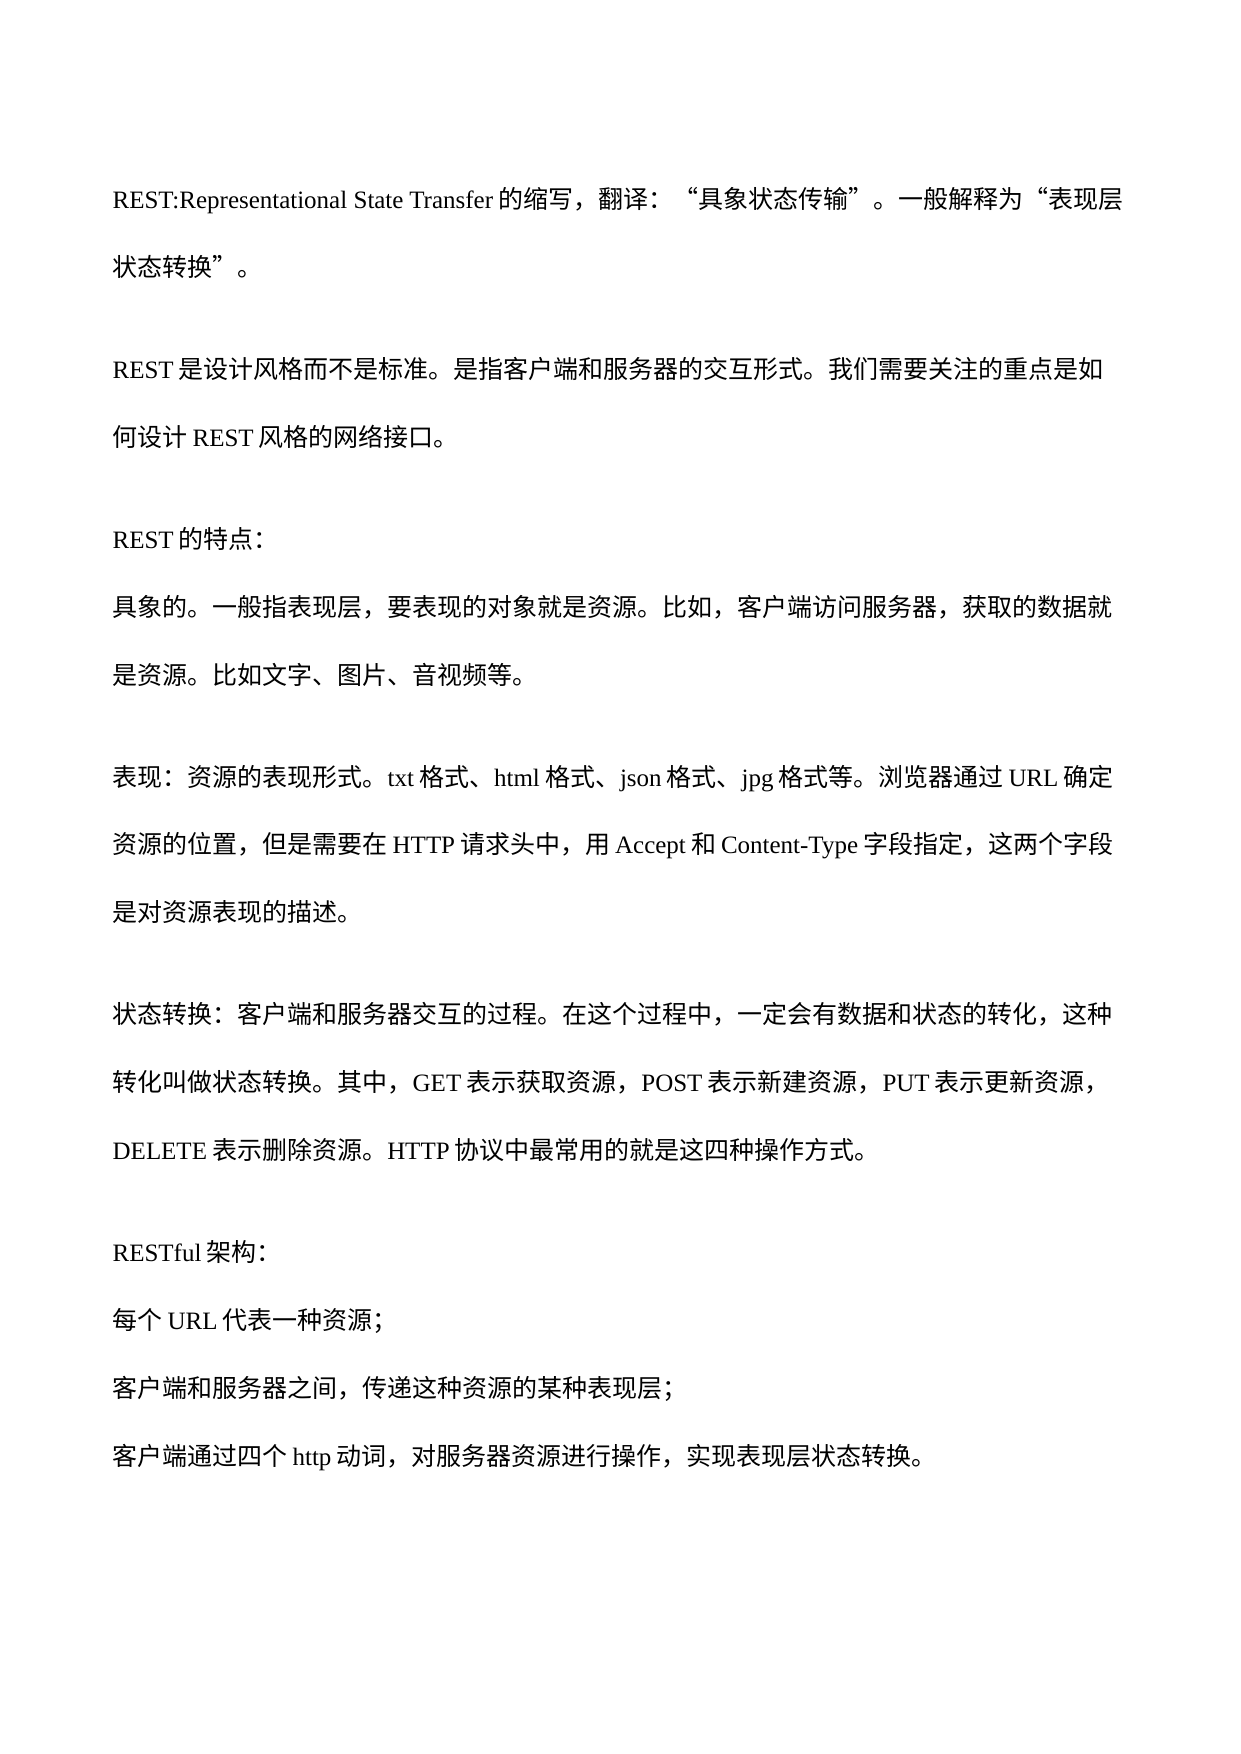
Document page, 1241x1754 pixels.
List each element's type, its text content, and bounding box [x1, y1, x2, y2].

text 表现：资源的表现形式。txt格式、html格式、json格式、jpg格式等。浏览器通过URL确定资源的位置，但是需要在HTTP请求头中，用Accept和Content-Type字段指定，这两个字段是对资源表现的描述。 [112, 741, 1128, 945]
text 每个URL代表一种资源； [112, 1284, 1128, 1352]
text REST的特点： [112, 503, 1128, 571]
text 客户端通过四个http动词，对服务器资源进行操作，实现表现层状态转换。 [112, 1420, 1128, 1488]
text 具象的。一般指表现层，要表现的对象就是资源。比如，客户端访问服务器，获取的数据就是资源。比如文字、图片、音视频等。 [112, 571, 1128, 707]
text REST:Representational State Transfer的缩写，翻译：“具象状态传输”。一般解释为“表现层状态转换”。 [112, 164, 1128, 300]
text 状态转换：客户端和服务器交互的过程。在这个过程中，一定会有数据和状态的转化，这种转化叫做状态转换。其中，GET表示获取资源，POST表示新建资源，PUT表示更新资源，DELETE表示删除资源。HTTP协议中最常用的就是这四种操作方式。 [112, 979, 1128, 1183]
text REST是设计风格而不是标准。是指客户端和服务器的交互形式。我们需要关注的重点是如何设计REST风格的网络接口。 [112, 334, 1128, 469]
text 客户端和服务器之间，传递这种资源的某种表现层； [112, 1352, 1128, 1420]
text RESTful架构： [112, 1217, 1128, 1284]
